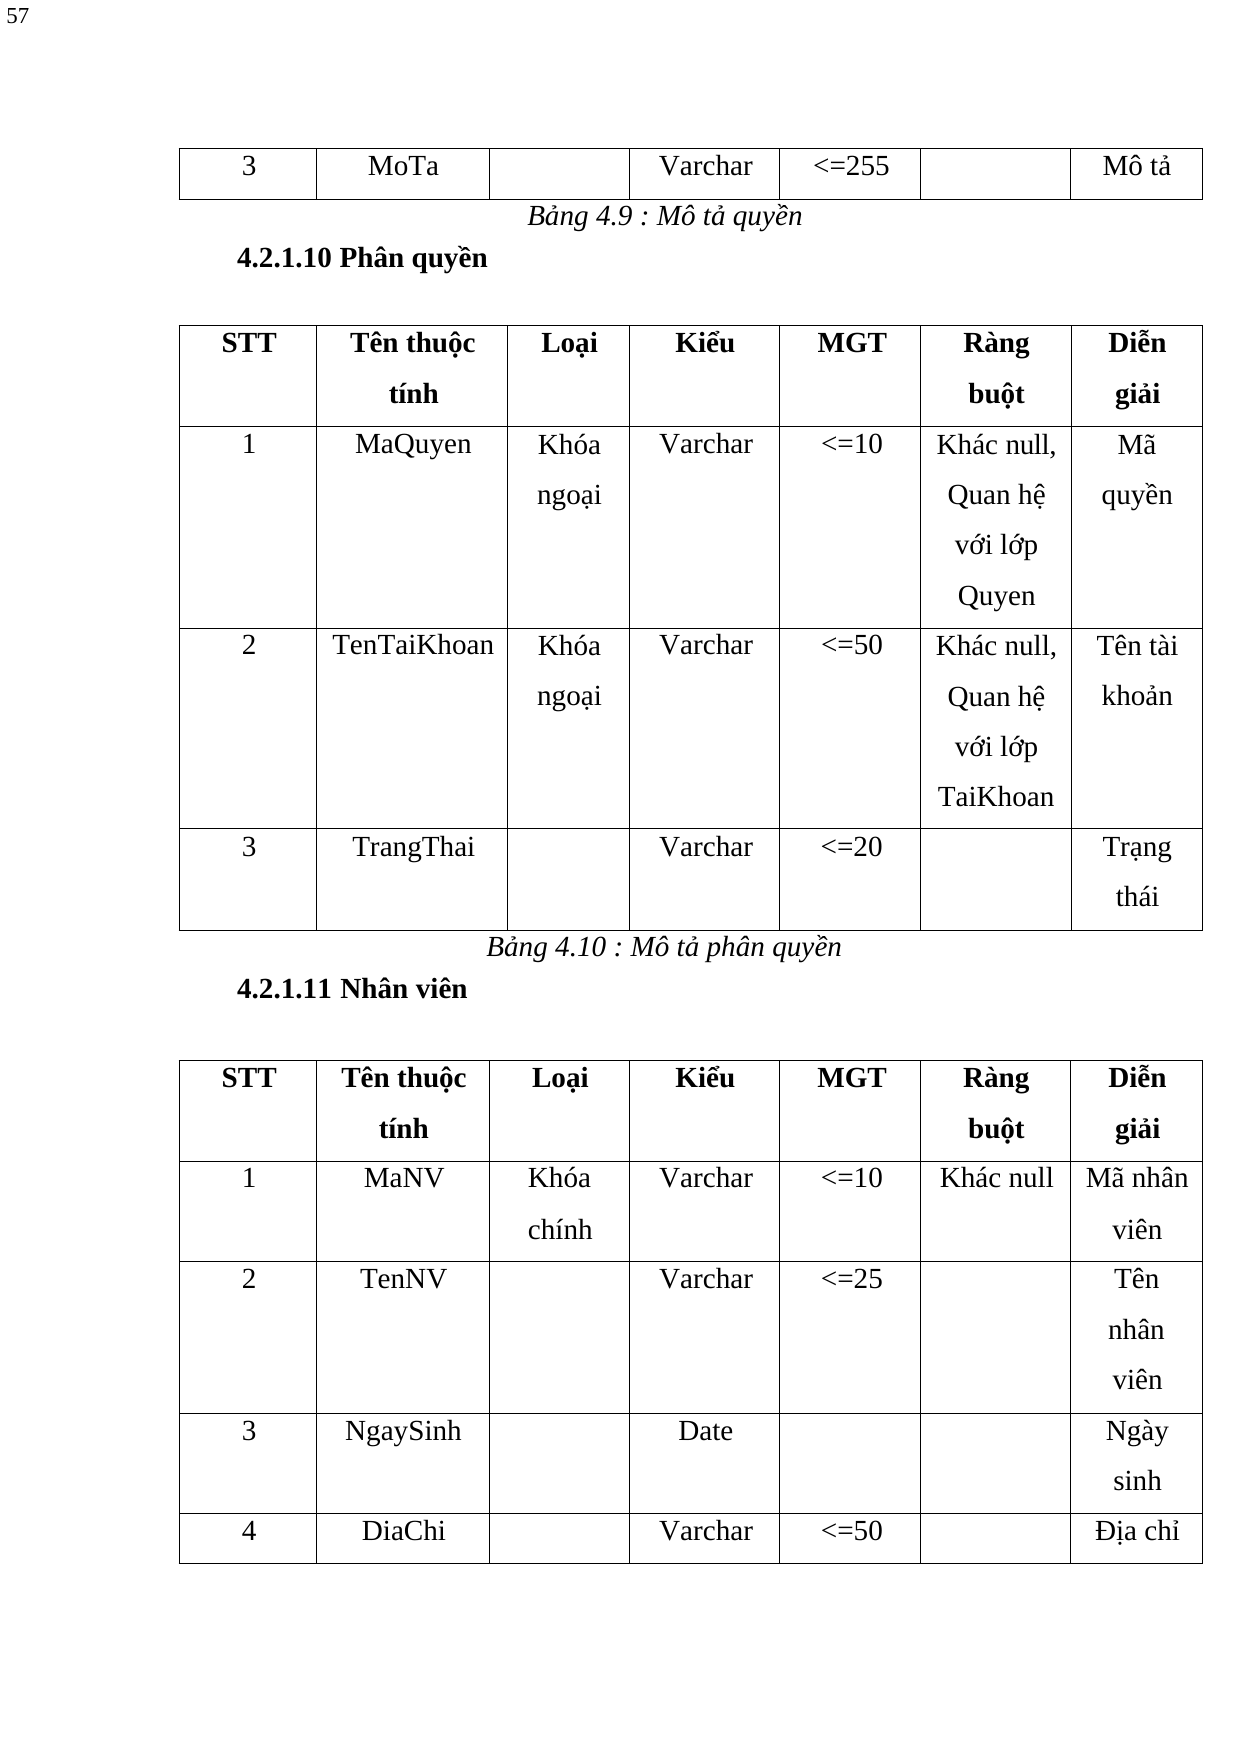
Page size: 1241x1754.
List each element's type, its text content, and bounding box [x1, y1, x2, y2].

text Bảng 4.10 : Mô tả phân quyền [486, 931, 1240, 963]
table_cell MaNV [317, 1162, 489, 1261]
table_header Mô tả [1071, 149, 1202, 198]
table_cell [921, 1514, 1070, 1563]
table_cell 2 [180, 1262, 316, 1413]
table_cell NgaySinh [317, 1414, 489, 1513]
table_cell 1 [180, 1162, 316, 1261]
table_cell <=10 [780, 1162, 920, 1261]
table_cell TenNV [317, 1262, 489, 1413]
table_cell MaQuyen [317, 427, 507, 627]
table_cell Tên tài khoản [1072, 629, 1202, 828]
table_cell 3 [180, 829, 316, 929]
table_cell <=50 [780, 629, 920, 828]
table_cell Mã nhân viên [1071, 1162, 1202, 1261]
table_cell <=50 [780, 1514, 920, 1563]
table_header 3 [180, 149, 316, 198]
table_cell Varchar [630, 427, 779, 627]
table_header STT [180, 326, 316, 426]
table_cell Khác null, Quan hệ với lớp Quyen [921, 427, 1071, 627]
table_header STT [180, 1061, 316, 1161]
table_header MoTa [317, 149, 489, 198]
table_header <=255 [780, 149, 920, 198]
table_cell 3 [180, 1414, 316, 1513]
table_cell [490, 1262, 629, 1413]
table_cell [921, 1262, 1070, 1413]
table_header Loại [490, 1061, 629, 1161]
table_header MGT [780, 326, 920, 426]
table_header Ràng buột [921, 1061, 1070, 1161]
table_cell Mã quyền [1072, 427, 1202, 627]
table_header Ràng buột [921, 326, 1071, 426]
table_cell Varchar [630, 829, 779, 929]
table_header Kiểu [630, 1061, 779, 1161]
table_header Tên thuộc tính [317, 326, 507, 426]
table_cell Khóa ngoại [508, 629, 629, 828]
table_header Tên thuộc tính [317, 1061, 489, 1161]
table_cell [780, 1414, 920, 1513]
table_cell DiaChi [317, 1514, 489, 1563]
table_cell TenTaiKhoan [317, 629, 507, 828]
table_cell Varchar [630, 629, 779, 828]
table_cell Ngày sinh [1071, 1414, 1202, 1513]
table_cell [490, 1414, 629, 1513]
table_cell Khóa ngoại [508, 427, 629, 627]
table_cell Khóa chính [490, 1162, 629, 1261]
table_cell Khác null [921, 1162, 1070, 1261]
table_cell Varchar [630, 1514, 779, 1563]
table_cell <=10 [780, 427, 920, 627]
table_header Diễn giải [1072, 326, 1202, 426]
table_cell [921, 829, 1071, 929]
table_header Varchar [630, 149, 779, 198]
table_cell [508, 829, 629, 929]
table_cell [490, 1514, 629, 1563]
table_cell TrangThai [317, 829, 507, 929]
text Bảng 4.9 : Mô tả quyền [527, 199, 1240, 232]
table_cell Khác null, Quan hệ với lớp TaiKhoan [921, 629, 1071, 828]
table_header [490, 149, 629, 198]
table_cell Varchar [630, 1262, 779, 1413]
table_cell 4 [180, 1514, 316, 1563]
table_cell 2 [180, 629, 316, 828]
table_cell Date [630, 1414, 779, 1513]
table_header Loại [508, 326, 629, 426]
table_header MGT [780, 1061, 920, 1161]
table_cell Địa chỉ [1071, 1514, 1202, 1563]
table_header [921, 149, 1070, 198]
table_cell <=25 [780, 1262, 920, 1413]
table_cell Trạng thái [1072, 829, 1202, 929]
table_cell Tên nhân viên [1071, 1262, 1202, 1413]
table_header Kiểu [630, 326, 779, 426]
subtitle Phân quyền [237, 240, 1240, 274]
table_cell 1 [180, 427, 316, 627]
table_cell <=20 [780, 829, 920, 929]
table_cell Varchar [630, 1162, 779, 1261]
table_header Diễn giải [1071, 1061, 1202, 1161]
subtitle Nhân viên [237, 972, 1240, 1005]
table_cell [921, 1414, 1070, 1513]
